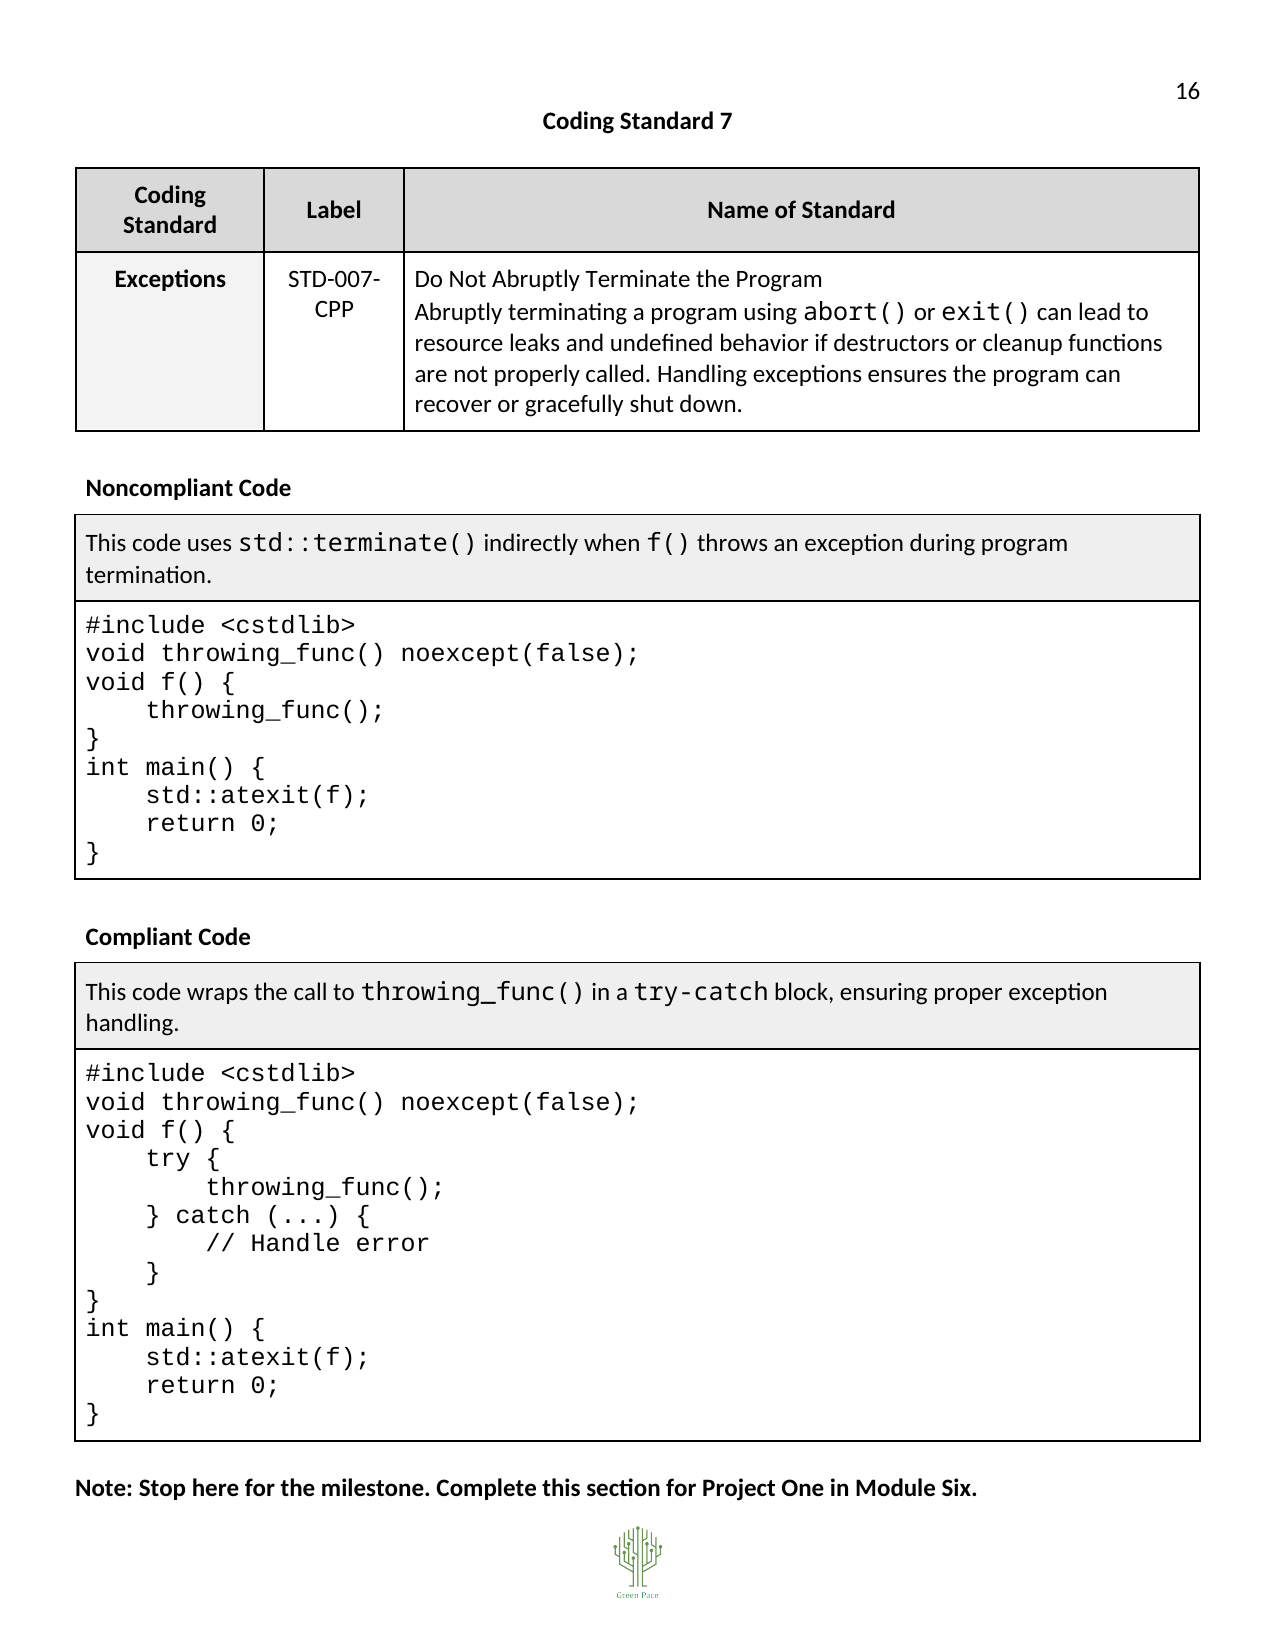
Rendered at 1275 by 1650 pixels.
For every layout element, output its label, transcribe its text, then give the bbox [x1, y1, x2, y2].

table_cell This code wraps the call to throwing_func() in a try-catch block, ensuring proper exception handling. [76, 963, 1199, 1048]
table_cell Exceptions [77, 253, 263, 429]
table_header Compliant Code [75, 911, 1200, 962]
subtitle Coding Standard 7 [75, 106, 1200, 136]
table_cell This code uses std::terminate() indirectly when f() throws an exception during program termination. [76, 515, 1199, 600]
table_cell #include <cstdlib> void throwing_func() noexcept(false); void f() { try { throwing_func(); } catch (...) { // Handle error } } int main() { std::atexit(f); return 0; } [76, 1050, 1199, 1439]
text Note: Stop here for the milestone. Complete this section for Project One in Module Six. [75, 1472, 1200, 1503]
table_cell STD-007-CPP [265, 253, 403, 429]
table_cell #include <cstdlib> void throwing_func() noexcept(false); void f() { throwing_func(); } int main() { std::atexit(f); return 0; } [76, 602, 1199, 878]
picture [605, 1521, 670, 1606]
table_cell Do Not Abruptly Terminate the Program Abruptly terminating a program using abort() or exit() can lead to resource leaks and undefined behavior if destructors or cleanup functions are not properly called. Handling exceptions ensures the program can recover or gracefully shut down. [405, 253, 1198, 429]
table_header Coding Standard [77, 169, 263, 251]
table_header Label [265, 169, 403, 251]
table_header Noncompliant Code [75, 462, 1200, 513]
table_header Name of Standard [405, 169, 1198, 251]
